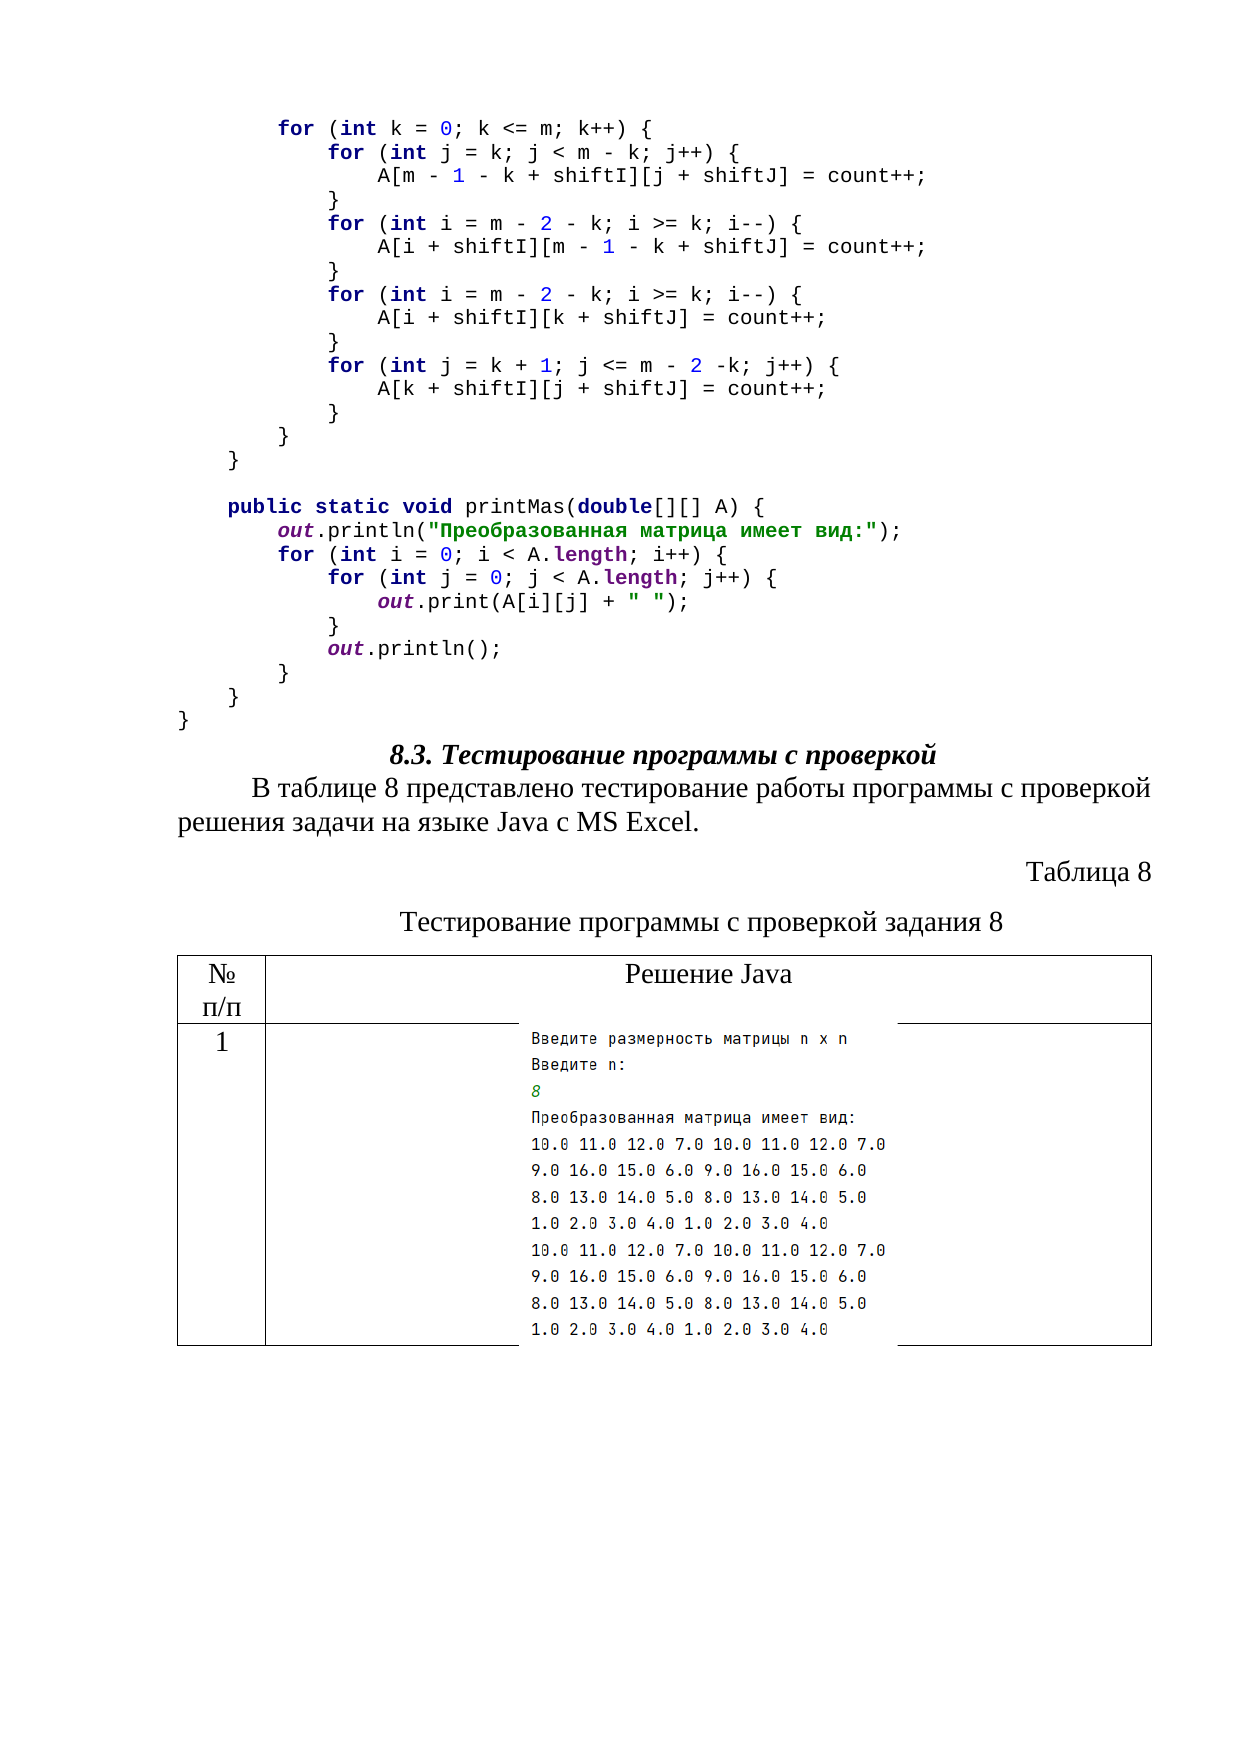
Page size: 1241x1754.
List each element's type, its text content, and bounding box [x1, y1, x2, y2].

picture [519, 1023, 898, 1346]
table_header Решение Java [266, 956, 1151, 1023]
text В таблице 8 представлено тестирование работы программы с проверкой решения задачи на языке Java с MS Excel. [177, 771, 1152, 838]
text Тестирование программы с проверкой задания 8 [177, 904, 1152, 938]
text Таблица 8 [177, 854, 1152, 888]
table_cell 1 [178, 1024, 265, 1345]
table_cell [898, 1024, 1151, 1345]
table_header № п/п [178, 956, 265, 1023]
table_cell [266, 1024, 519, 1345]
subtitle 8.3. Тестирование программы с проверкой [177, 737, 1152, 771]
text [177, 118, 1152, 733]
